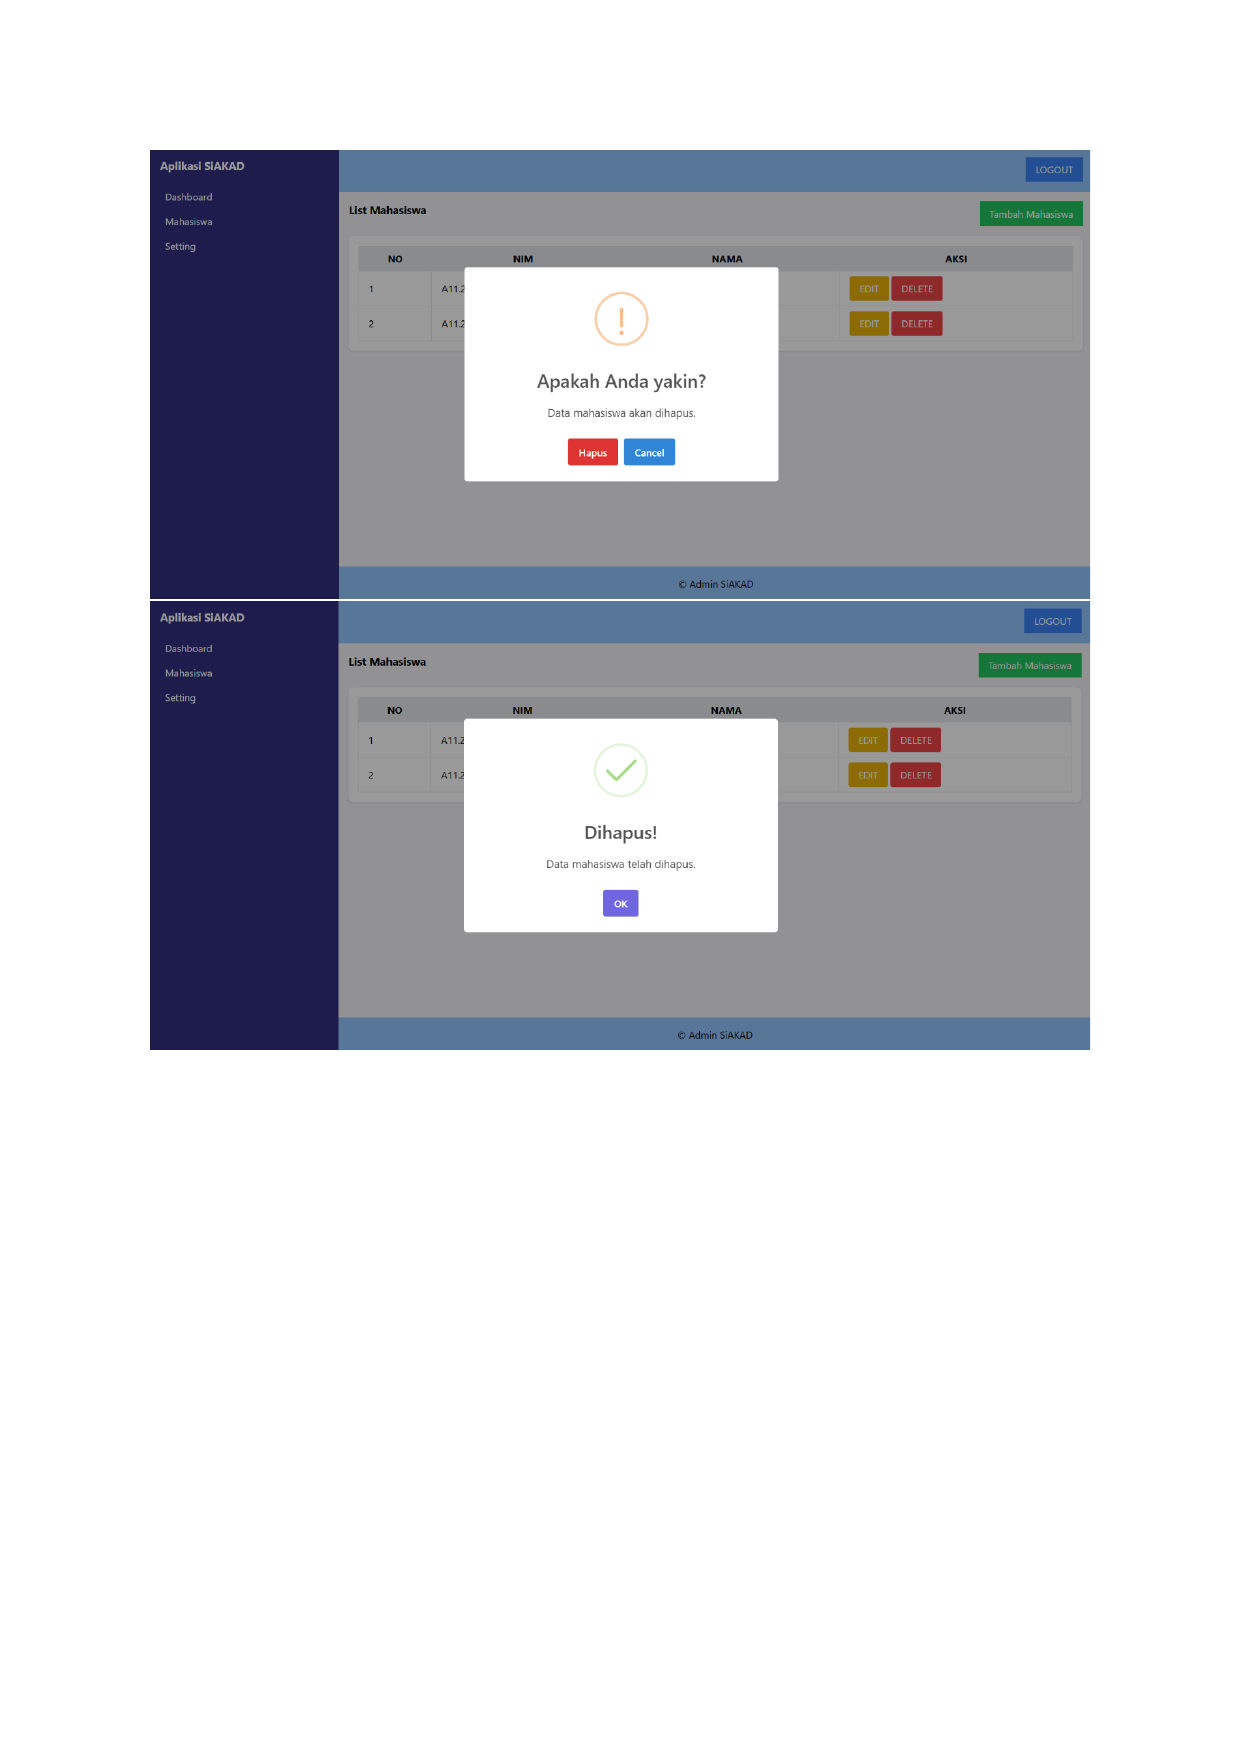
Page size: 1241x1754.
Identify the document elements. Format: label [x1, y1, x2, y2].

picture [150, 150, 1091, 599]
picture [150, 601, 1091, 1050]
